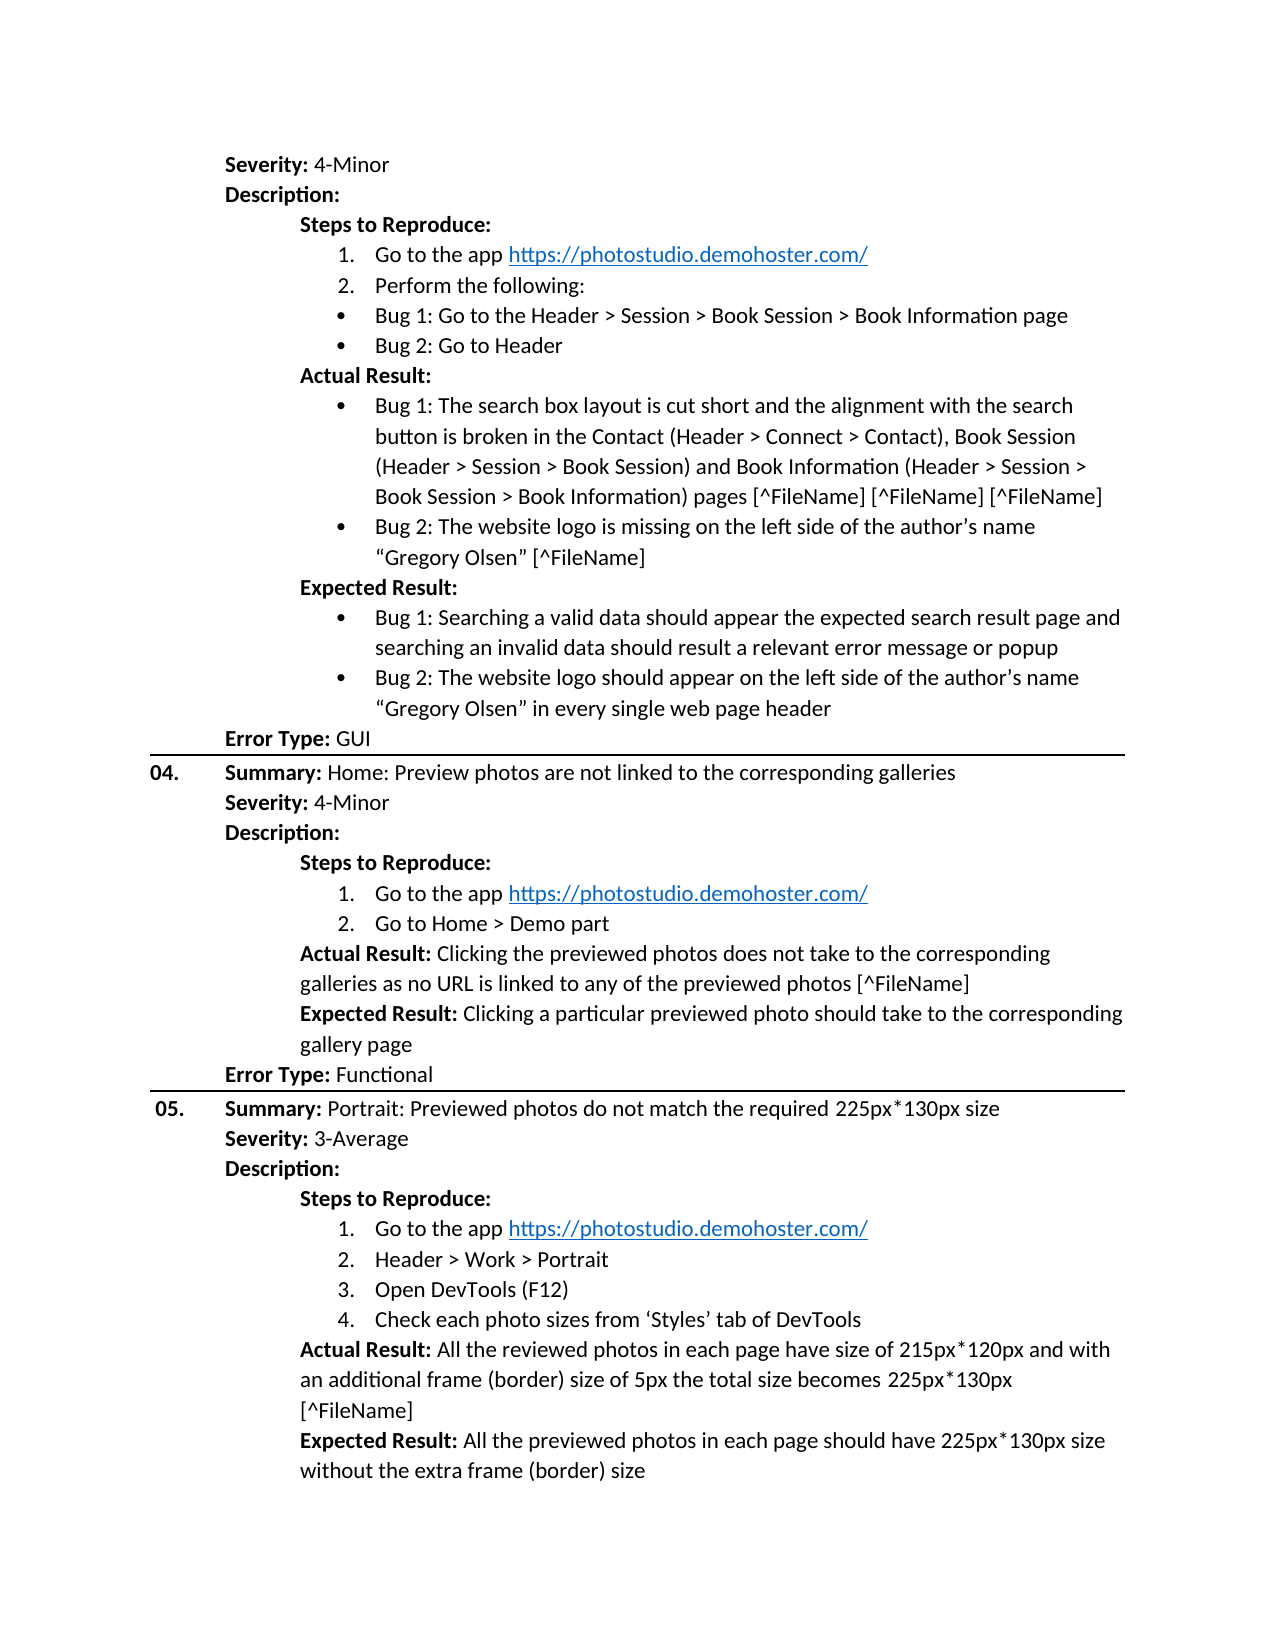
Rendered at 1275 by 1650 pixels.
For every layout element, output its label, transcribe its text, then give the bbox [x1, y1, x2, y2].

text Steps to Reproduce: [300, 1184, 1125, 1212]
text Steps to Reproduce: [300, 210, 1125, 238]
text Severity: 4-Minor [150, 788, 1125, 816]
text Severity: 3-Average [150, 1124, 1125, 1152]
list Go to Home > Demo part [337, 909, 1125, 937]
text Actual Result: All the reviewed photos in each page have size of 215px*120px and with an additional frame (border) size of 5px the total size becomes 225px*130px [^FileName] [300, 1335, 1125, 1424]
text 04. Summary: Home: Preview photos are not linked to the corresponding galleries [150, 758, 1125, 786]
text Description: [225, 180, 1125, 208]
list Go to the app https://photostudio.demohoster.com/ [337, 241, 1125, 269]
text Expected Result: [300, 573, 1125, 601]
text Severity: 4-Minor [150, 150, 1125, 178]
text Actual Result: [300, 361, 1125, 389]
list Bug 1: Go to the Header > Session > Book Session > Book Information page [337, 301, 1125, 329]
text Steps to Reproduce: [300, 848, 1125, 876]
list Perform the following: [337, 271, 1125, 299]
list Go to the app https://photostudio.demohoster.com/ [337, 1214, 1125, 1243]
text 05. Summary: Portrait: Previewed photos do not match the required 225px*130px size [150, 1094, 1125, 1122]
text Actual Result: Clicking the previewed photos does not take to the corresponding galleries as no URL is linked to any of the previewed photos [^FileName] [300, 939, 1125, 997]
text Error Type: Functional [150, 1060, 1125, 1090]
text Description: [225, 1154, 1125, 1182]
text Expected Result: All the previewed photos in each page should have 225px*130px size without the extra frame (border) size [300, 1426, 1125, 1484]
list Go to the app https://photostudio.demohoster.com/ [337, 879, 1125, 907]
list Bug 2: Go to Header [337, 331, 1125, 359]
list Bug 1: The search box layout is cut short and the alignment with the search button is broken in the Contact (Header > Connect > Contact), Book Session (Header > Session > Book Session) and Book Information (Header > Session > Book Session > Book Information) pages [^FileName] [^FileName] [^FileName] [337, 392, 1125, 510]
list Bug 2: The website logo should appear on the left side of the author’s name “Gregory Olsen” in every single web page header [337, 663, 1125, 722]
list Header > Work > Portrait [337, 1245, 1125, 1273]
list Check each photo sizes from ‘Styles’ tab of DevTools [337, 1305, 1125, 1333]
list Bug 2: The website logo is missing on the left side of the author’s name “Gregory Olsen” [^FileName] [337, 512, 1125, 571]
text Description: [225, 818, 1125, 846]
text Error Type: GUI [150, 724, 1125, 754]
text Expected Result: Clicking a particular previewed photo should take to the corresponding gallery page [300, 999, 1125, 1058]
list Bug 1: Searching a valid data should appear the expected search result page and searching an invalid data should result a relevant error message or popup [337, 603, 1125, 661]
list Open DevTools (F12) [337, 1275, 1125, 1303]
